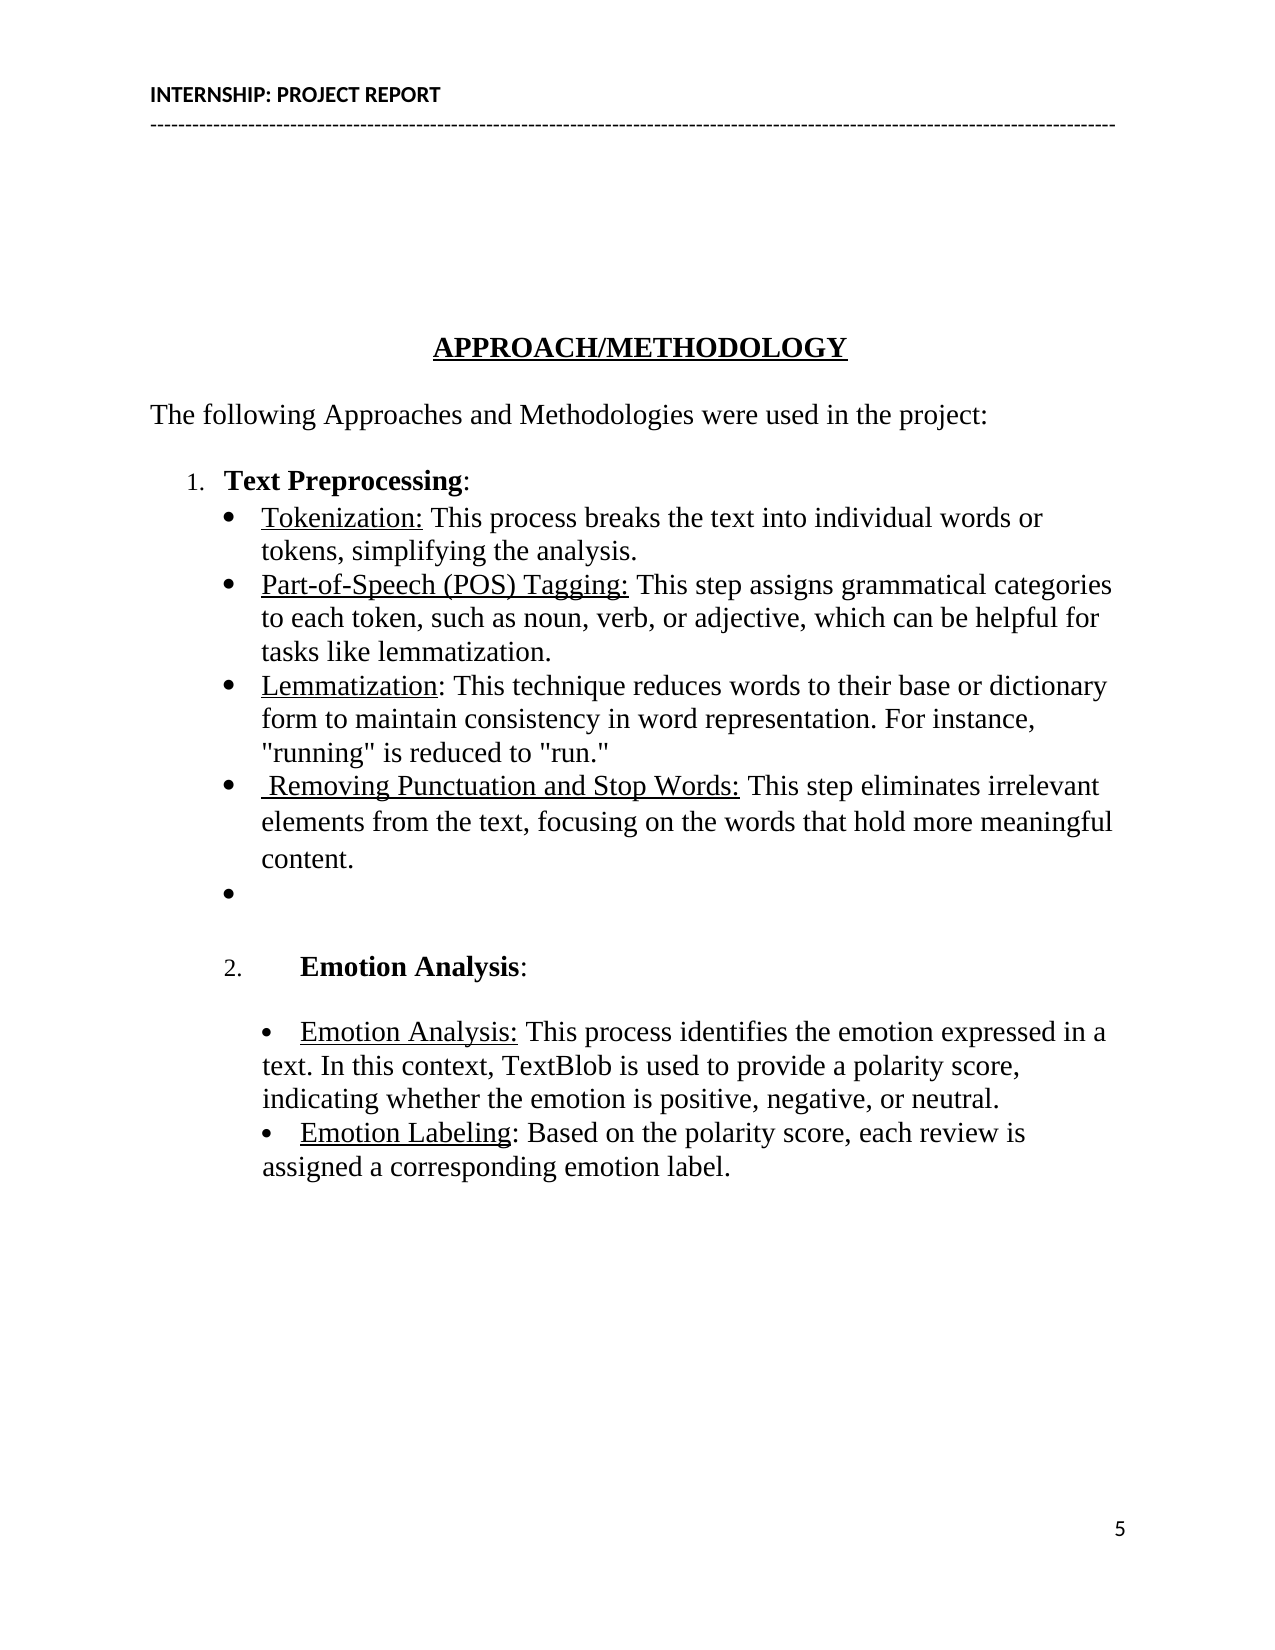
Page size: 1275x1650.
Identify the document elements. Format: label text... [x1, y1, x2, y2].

list Lemmatization: This technique reduces words to their base or dictionary form to maintain consistency in word representation. For instance, "running" is reduced to "run." [223, 668, 1132, 768]
list Emotion Labeling: Based on the polarity score, each review is assigned a corresponding emotion label. [262, 1115, 1132, 1182]
list Text Preprocessing: [186, 463, 1132, 497]
subtitle APPROACH/METHODOLOGY [148, 330, 1132, 364]
text The following Approaches and Methodologies were used in the project: [150, 397, 1126, 431]
list Tokenization: This process breaks the text into individual words or tokens, simplifying the analysis. [223, 500, 1132, 567]
list Emotion Analysis: This process identifies the emotion expressed in a text. In this context, TextBlob is used to provide a polarity score, indicating whether the emotion is positive, negative, or neutral. [262, 1014, 1132, 1115]
list Emotion Analysis: [223, 949, 1132, 983]
list Part-of-Speech (POS) Tagging: This step assigns grammatical categories to each token, such as noun, verb, or adjective, which can be helpful for tasks like lemmatization. [223, 567, 1132, 668]
list Removing Punctuation and Stop Words: This step eliminates irrelevant elements from the text, focusing on the words that hold more meaningful content. [223, 768, 1132, 874]
